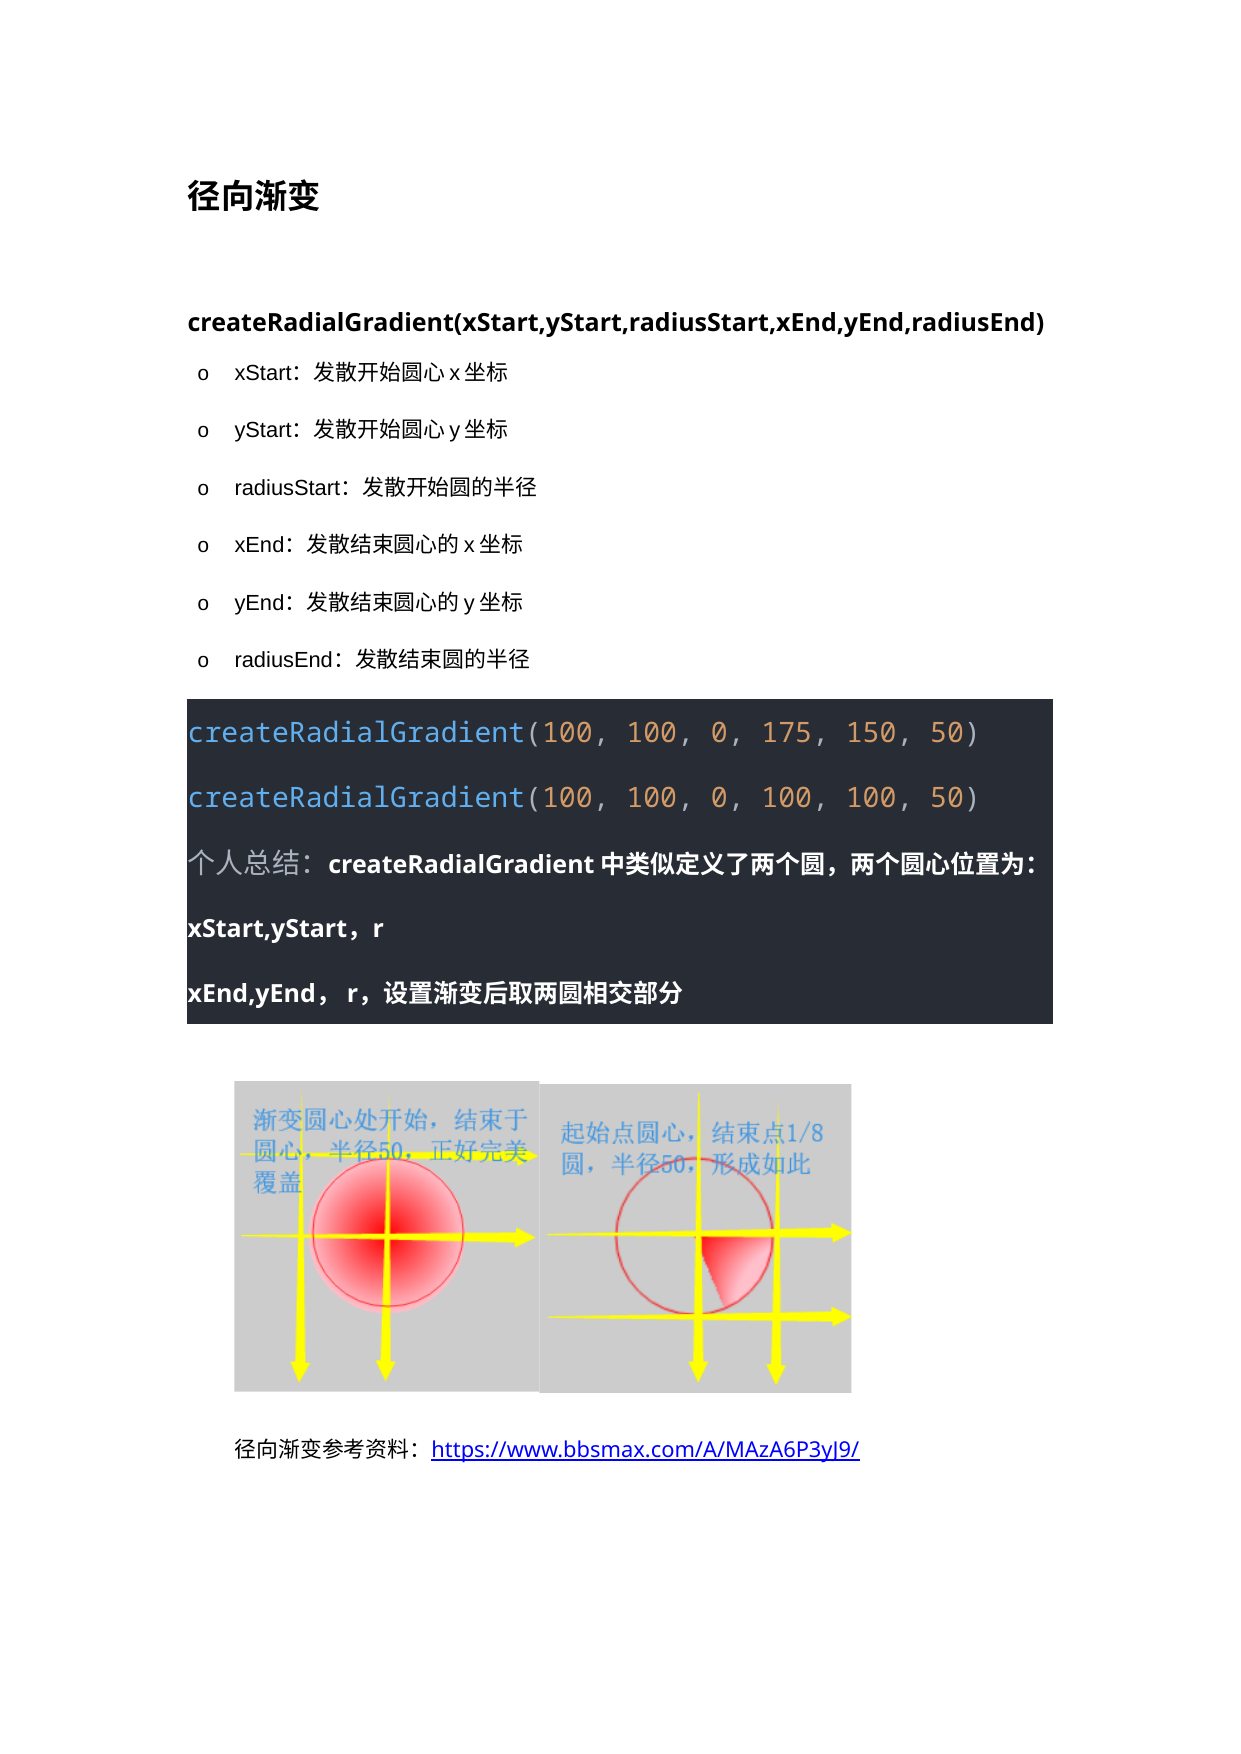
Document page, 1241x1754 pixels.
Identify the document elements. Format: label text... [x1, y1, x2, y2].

text createRadialGradient(100, 100, 0, 100, 100, 50) [187, 764, 1053, 829]
list xEnd：发散结束圆心的x坐标 [197, 527, 1053, 559]
text 个人总结：createRadialGradient中类似定义了两个圆，两个圆心位置为： [187, 829, 1053, 894]
text createRadialGradient(xStart,yStart,radiusStart,xEnd,yEnd,radiusEnd) [187, 289, 1053, 354]
text xStart,yStart，r [187, 894, 1053, 959]
list yEnd：发散结束圆心的y坐标 [197, 584, 1053, 617]
subtitle 径向渐变 [187, 162, 1053, 227]
text xEnd,yEnd， r，设置渐变后取两圆相交部分 [187, 959, 1053, 1024]
list radiusEnd：发散结束圆的半径 [197, 642, 1053, 674]
list xStart：发散开始圆心x坐标 [197, 354, 1053, 387]
list yStart：发散开始圆心y坐标 [197, 412, 1053, 444]
text createRadialGradient(100, 100, 0, 175, 150, 50) [187, 699, 1053, 764]
list radiusStart：发散开始圆的半径 [197, 469, 1053, 502]
picture [234, 1081, 854, 1393]
text 径向渐变参考资料：https://www.bbsmax.com/A/MAzA6P3yJ9/ [234, 1432, 1053, 1464]
